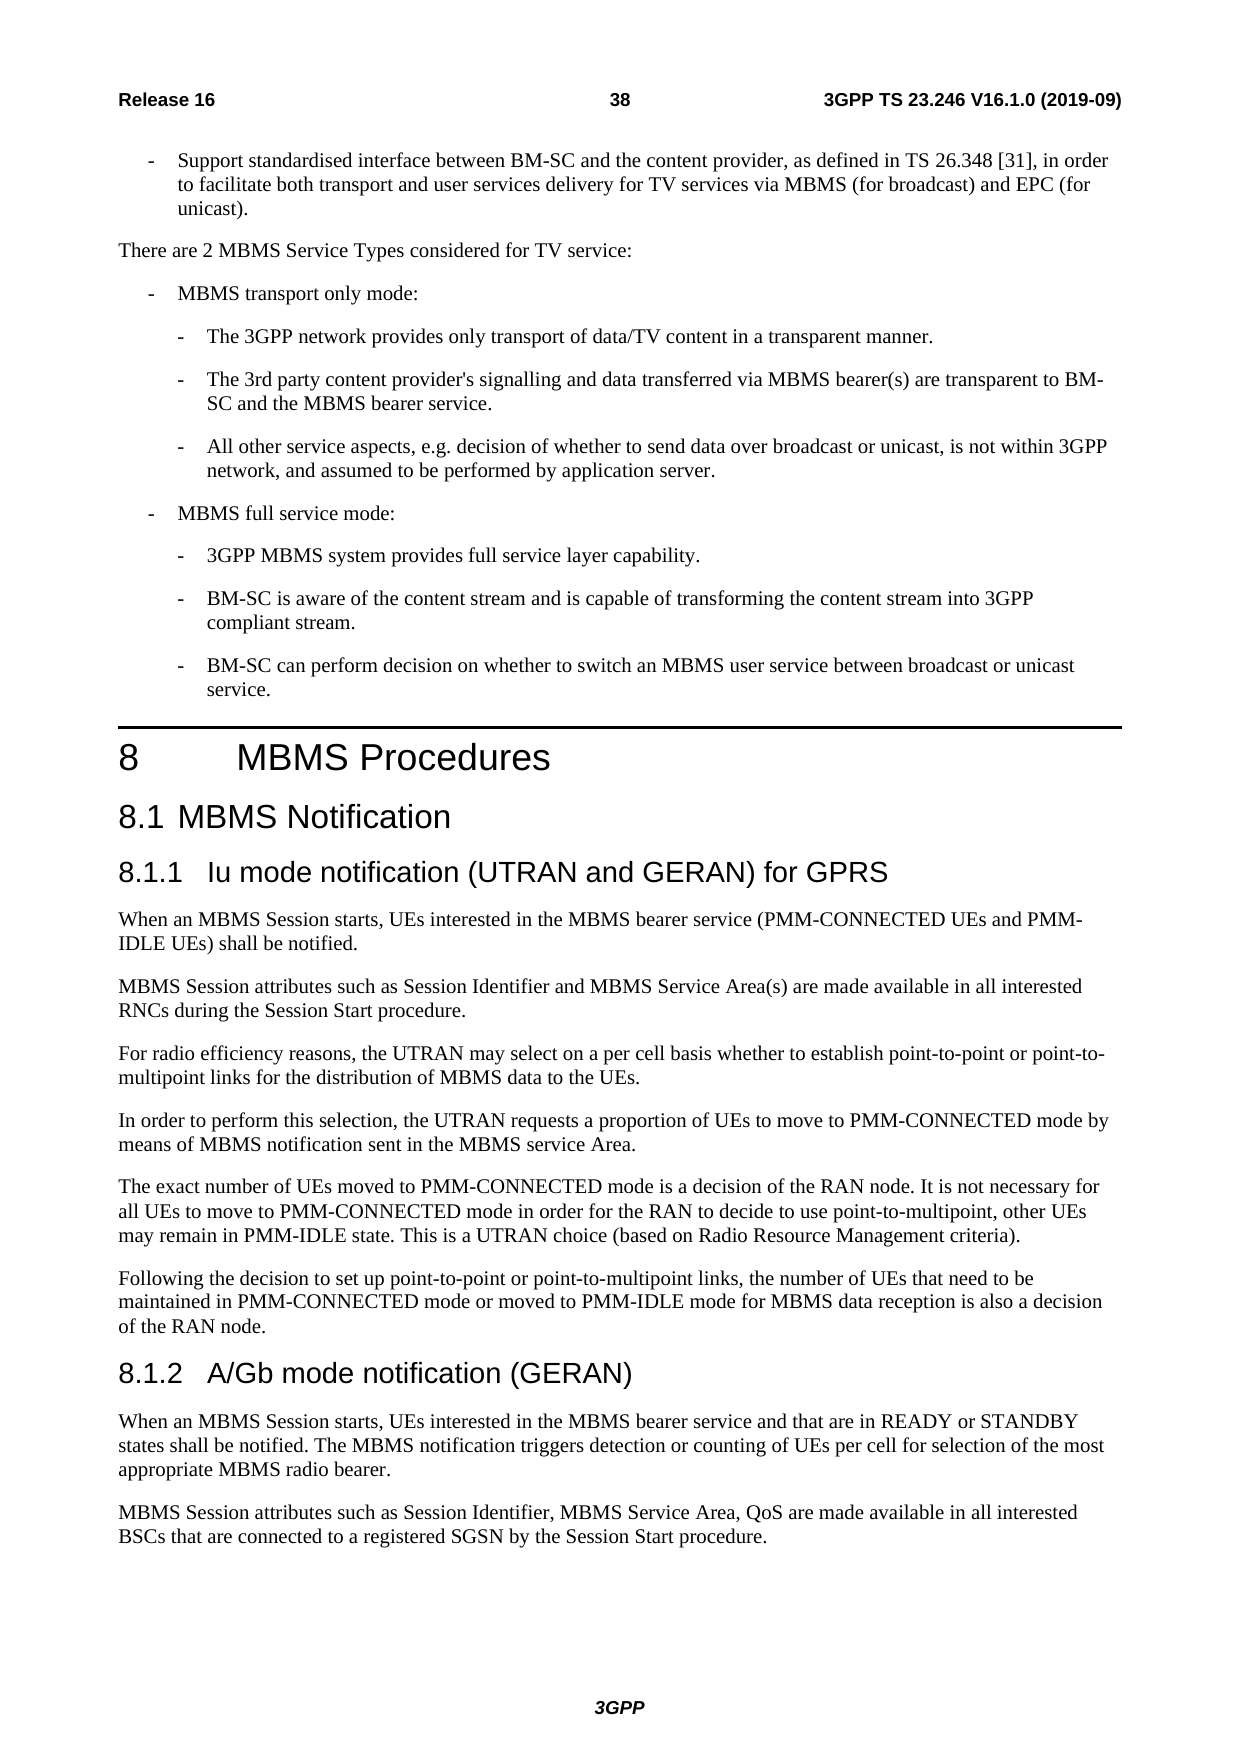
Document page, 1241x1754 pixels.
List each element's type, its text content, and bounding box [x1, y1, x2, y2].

text In order to perform this selection, the UTRAN requests a proportion of UEs to move to PMM-CONNECTED mode by means of MBMS notification sent in the MBMS service Area. [118, 1108, 1122, 1156]
text - BM-SC can perform decision on whether to switch an MBMS user service between broadcast or unicast service. [177, 653, 1122, 701]
text - 3GPP MBMS system provides full service layer capability. [177, 543, 1122, 567]
text For radio efficiency reasons, the UTRAN may select on a per cell basis whether to establish point-to-point or point-to-multipoint links for the distribution of MBMS data to the UEs. [118, 1041, 1122, 1089]
subtitle 8 MBMS Procedures [118, 729, 1122, 779]
subtitle 8.1 MBMS Notification [118, 797, 1122, 836]
text MBMS Session attributes such as Session Identifier and MBMS Service Area(s) are made available in all interested RNCs during the Session Start procedure. [118, 974, 1122, 1022]
text - The 3rd party content provider's signalling and data transferred via MBMS bearer(s) are transparent to BM-SC and the MBMS bearer service. [177, 367, 1122, 415]
text - MBMS full service mode: [148, 501, 1122, 525]
text When an MBMS Session starts, UEs interested in the MBMS bearer service and that are in READY or STANDBY states shall be notified. The MBMS notification triggers detection or counting of UEs per cell for selection of the most appropriate MBMS radio bearer. [118, 1409, 1122, 1481]
text Following the decision to set up point-to-point or point-to-multipoint links, the number of UEs that need to be maintained in PMM-CONNECTED mode or moved to PMM-IDLE mode for MBMS data reception is also a decision of the RAN node. [118, 1265, 1122, 1338]
subtitle 8.1.1 Iu mode notification (UTRAN and GERAN) for GPRS [118, 855, 1122, 888]
subtitle 8.1.2 A/Gb mode notification (GERAN) [118, 1356, 1122, 1390]
text The exact number of UEs moved to PMM-CONNECTED mode is a decision of the RAN node. It is not necessary for all UEs to move to PMM-CONNECTED mode in order for the RAN to decide to use point-to-multipoint, other UEs may remain in PMM-IDLE state. This is a UTRAN choice (based on Radio Resource Management criteria). [118, 1174, 1122, 1247]
text When an MBMS Session starts, UEs interested in the MBMS bearer service (PMM-CONNECTED UEs and PMM-IDLE UEs) shall be notified. [118, 907, 1122, 955]
text - BM-SC is aware of the content stream and is capable of transforming the content stream into 3GPP compliant stream. [177, 586, 1122, 634]
text - MBMS transport only mode: [148, 281, 1122, 305]
text There are 2 MBMS Service Types considered for TV service: [118, 238, 1122, 262]
text - All other service aspects, e.g. decision of whether to send data over broadcast or unicast, is not within 3GPP network, and assumed to be performed by application server. [177, 434, 1122, 482]
text - The 3GPP network provides only transport of data/TV content in a transparent manner. [177, 324, 1122, 348]
text MBMS Session attributes such as Session Identifier, MBMS Service Area, QoS are made available in all interested BSCs that are connected to a registered SGSN by the Session Start procedure. [118, 1499, 1122, 1548]
text - Support standardised interface between BM-SC and the content provider, as defined in TS 26.348 [31], in order to facilitate both transport and user services delivery for TV services via MBMS (for broadcast) and EPC (for unicast). [148, 147, 1122, 220]
